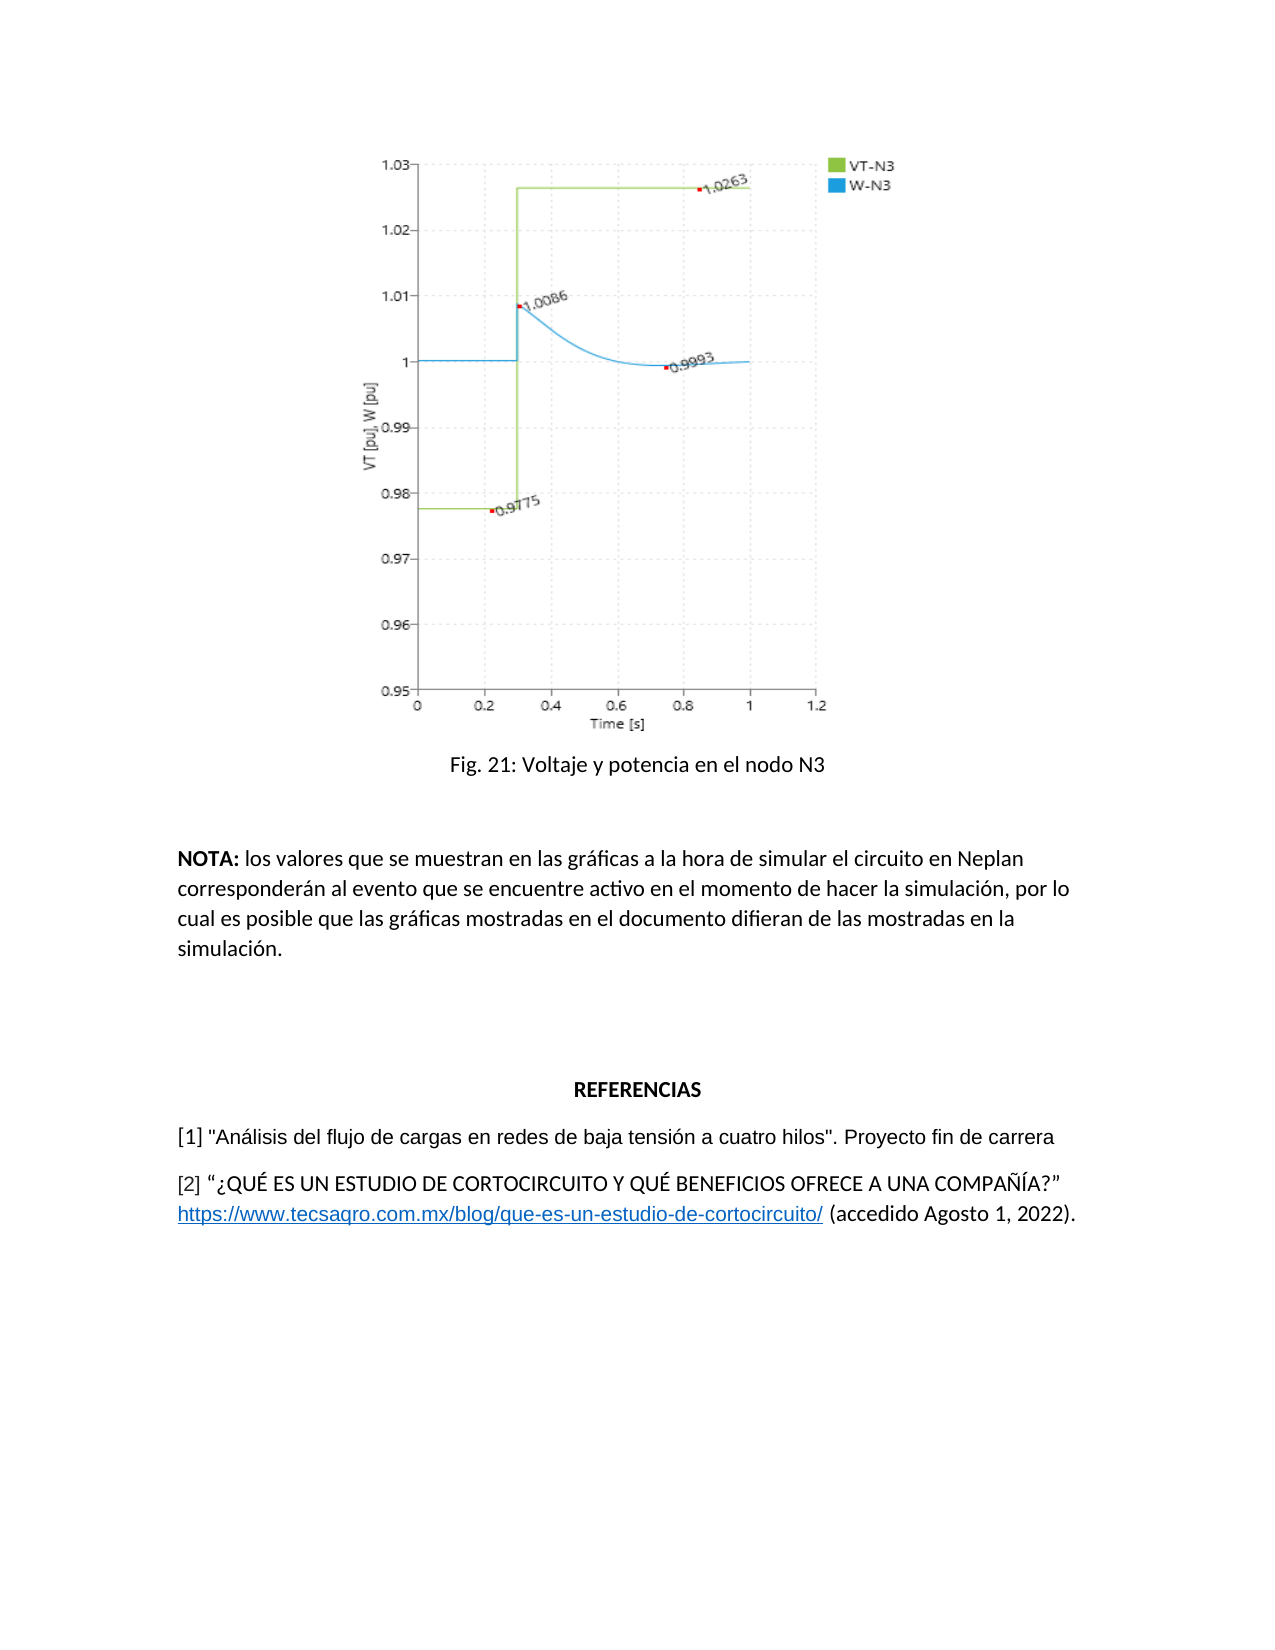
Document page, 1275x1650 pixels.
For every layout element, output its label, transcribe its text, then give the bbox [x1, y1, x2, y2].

text NOTA: los valores que se muestran en las gráficas a la hora de simular el circuito en Neplan corresponderán al evento que se encuentre activo en el momento de hacer la simulación, por lo cual es posible que las gráficas mostradas en el documento difieran de las mostradas en la simulación. [177, 844, 1098, 962]
text Fig. 21: Voltaje y potencia en el nodo N3 [177, 750, 1098, 778]
picture [361, 147, 914, 731]
text REFERENCIAS [177, 1075, 1098, 1103]
text [2] “¿QUÉ ES UN ESTUDIO DE CORTOCIRCUITO Y QUÉ BENEFICIOS OFRECE A UNA COMPAÑÍA?” https://www.tecsaqro.com.mx/blog/que-es-un-estudio-de-cortocircuito/ (accedido Agosto 1, 2022). [177, 1169, 1098, 1227]
text [1] "Análisis del flujo de cargas en redes de baja tensión a cuatro hilos". Proyecto fin de carrera [177, 1122, 1098, 1150]
